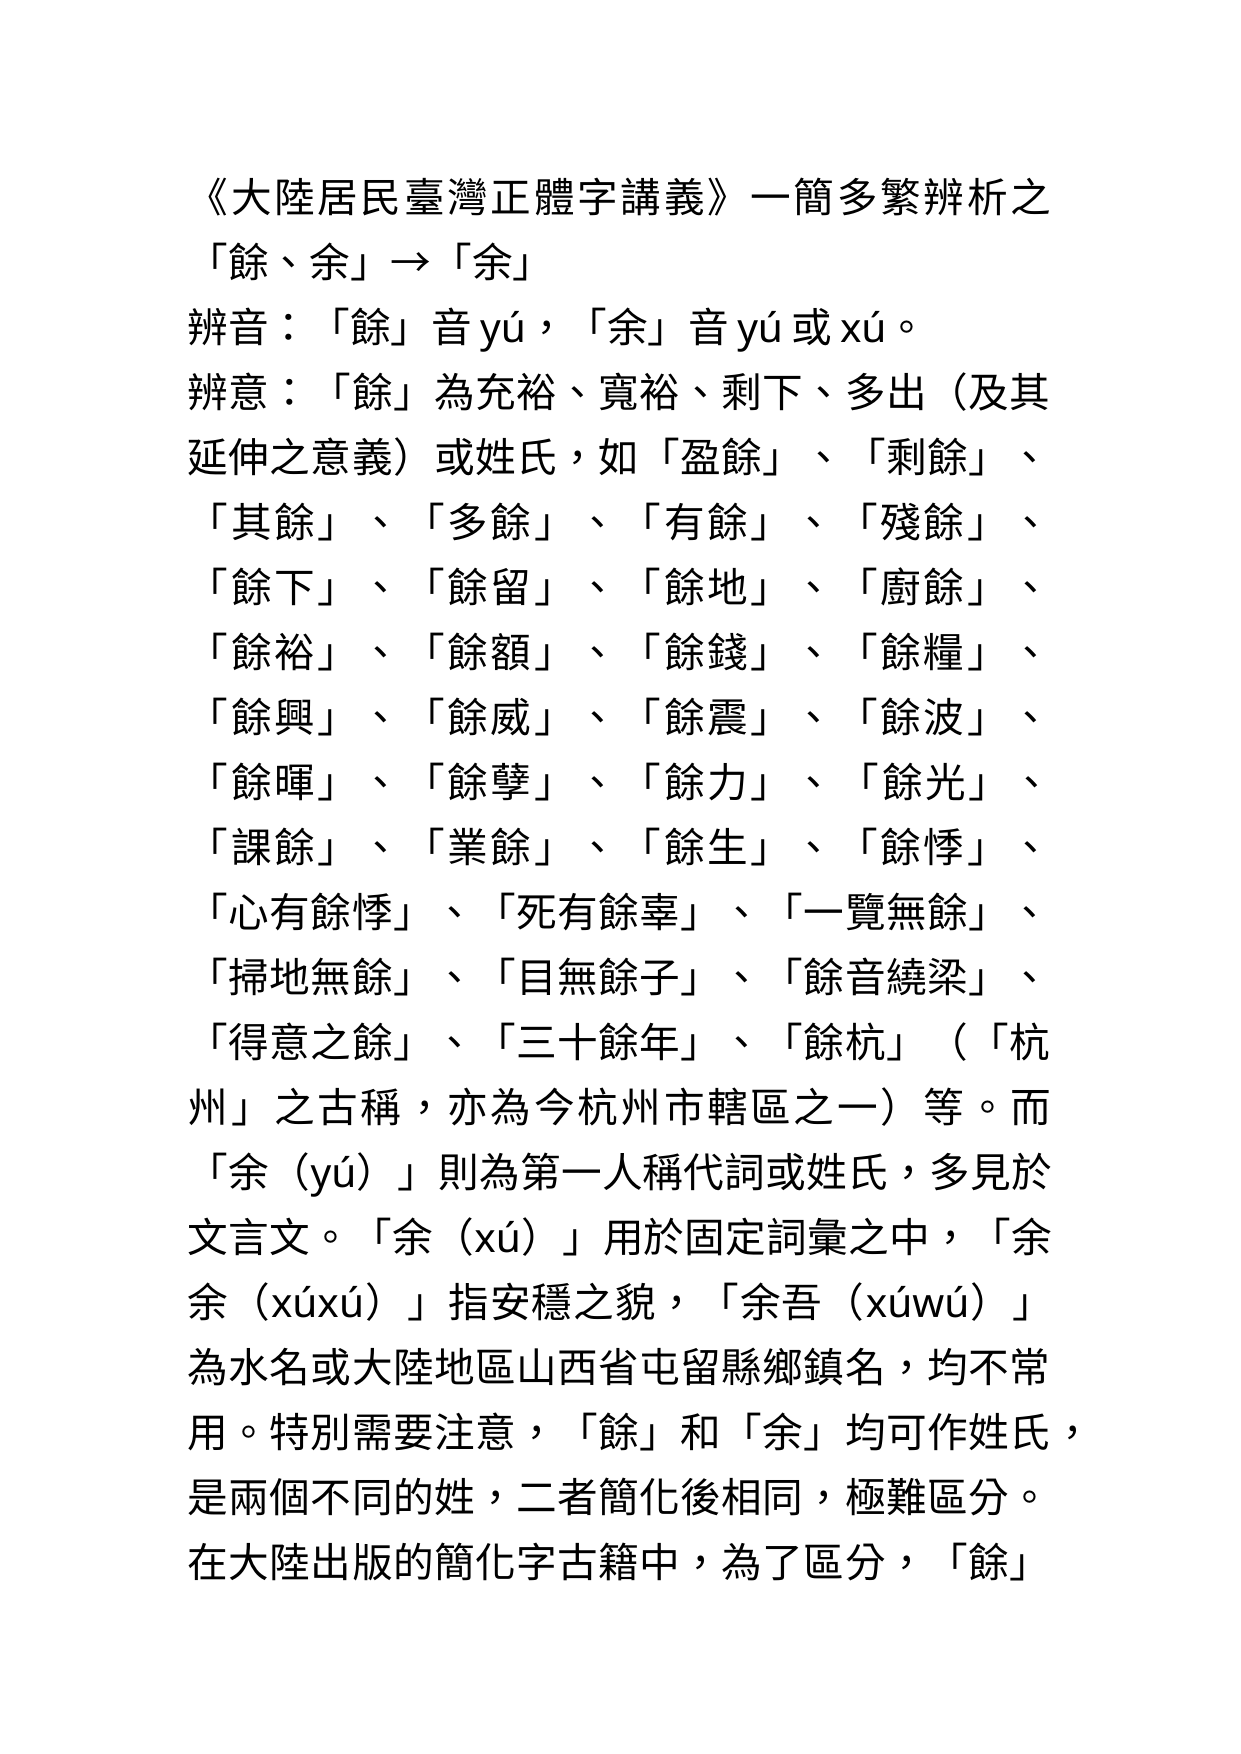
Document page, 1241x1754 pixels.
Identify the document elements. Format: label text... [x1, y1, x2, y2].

text 辨音：「餘」音yú，「余」音yú或xú。 [187, 292, 1053, 357]
text 《大陸居民臺灣正體字講義》一簡多繁辨析之「餘、余」→「余」 [187, 162, 1053, 292]
